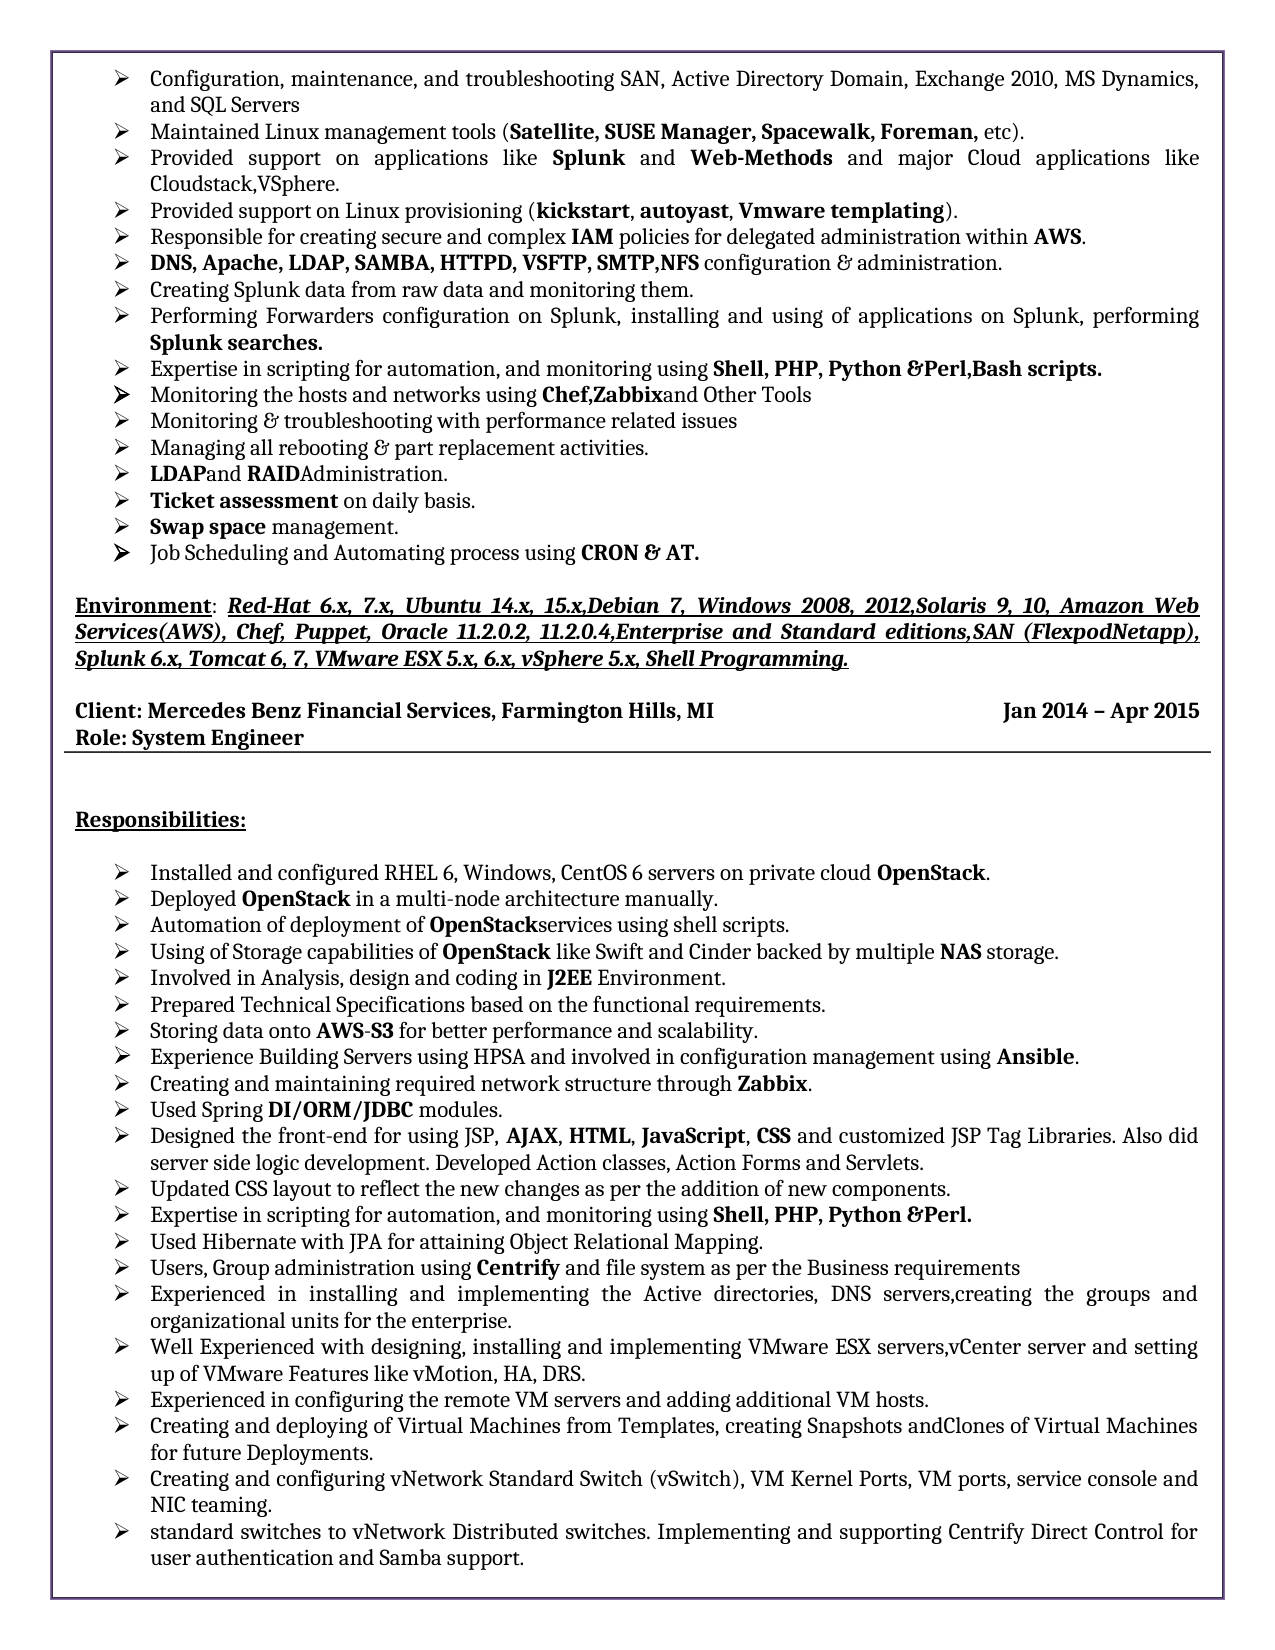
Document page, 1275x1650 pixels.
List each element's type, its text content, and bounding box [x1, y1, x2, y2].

list Using of Storage capabilities of OpenStack like Swift and Cinder backed by multiple NAS storage. [113, 939, 1200, 965]
list LDAPand RAIDAdministration. [113, 461, 1200, 487]
list Storing data onto AWS-S3 for better performance and scalability. [113, 1018, 1200, 1044]
list Experienced in installing and implementing the Active directories, DNS servers,creating the groups and organizational units for the enterprise. [113, 1281, 1200, 1334]
list Performing Forwarders configuration on Splunk, installing and using of applications on Splunk, performing Splunk searches. [113, 303, 1200, 356]
list Creating and deploying of Virtual Machines from Templates, creating Snapshots andClones of Virtual Machines for future Deployments. [113, 1413, 1200, 1466]
list Used Spring DI/ORM/JDBC modules. [113, 1097, 1200, 1123]
list Experienced in configuring the remote VM servers and adding additional VM hosts. [113, 1387, 1200, 1413]
list Provided support on Linux provisioning (kickstart, autoyast, Vmware templating). [113, 197, 1200, 224]
list Used Hibernate with JPA for attaining Object Relational Mapping. [113, 1228, 1200, 1255]
text Environment: Red-Hat 6.x, 7.x, Ubuntu 14.x, 15.x,Debian 7, Windows 2008, 2012,Solaris 9, 10, Amazon Web Services(AWS), Chef, Puppet, Oracle 11.2.0.2, 11.2.0.4,Enterprise and Standard editions,SAN (FlexpodNetapp), Splunk 6.x, Tomcat 6, 7, VMware ESX 5.x, 6.x, vSphere 5.x, Shell Programming. [75, 643, 1200, 672]
list Managing all rebooting & part replacement activities. [113, 435, 1200, 461]
list Deployed OpenStack in a multi-node architecture manually. [113, 886, 1200, 912]
list Ticket assessment on daily basis. [113, 487, 1200, 514]
list Swap space management. [113, 514, 1200, 540]
list Job Scheduling and Automating process using CRON & AT. [113, 540, 1200, 566]
list Automation of deployment of OpenStackservices using shell scripts. [113, 912, 1200, 939]
list Responsible for creating secure and complex IAM policies for delegated administration within AWS. [113, 224, 1200, 250]
list Designed the front-end for using JSP, AJAX, HTML, JavaScript, CSS and customized JSP Tag Libraries. Also did server side logic development. Developed Action classes, Action Forms and Servlets. [113, 1123, 1200, 1176]
list Creating and configuring vNetwork Standard Switch (vSwitch), VM Kernel Ports, VM ports, service console and NIC teaming. [113, 1466, 1200, 1518]
text Responsibilities: [75, 807, 1200, 833]
list Monitoring the hosts and networks using Chef,Zabbixand Other Tools [113, 382, 1200, 408]
table_header Client: Mercedes Benz Financial Services, Farmington Hills, MI Jan 2014 – Apr 2015 Role: System Engineer [64, 698, 1211, 751]
list standard switches to vNetwork Distributed switches. Implementing and supporting Centrify Direct Control for user authentication and Samba support. [113, 1518, 1200, 1571]
list Provided support on applications like Splunk and Web-Methods and major Cloud applications like Cloudstack,VSphere. [113, 145, 1200, 197]
list Experience Building Servers using HPSA and involved in configuration management using Ansible. [113, 1044, 1200, 1070]
list Installed and configured RHEL 6, Windows, CentOS 6 servers on private cloud OpenStack. [113, 859, 1200, 886]
list Well Experienced with designing, installing and implementing VMware ESX servers,vCenter server and setting up of VMware Features like vMotion, HA, DRS. [113, 1334, 1200, 1387]
list Monitoring & troubleshooting with performance related issues [113, 408, 1200, 435]
list Creating Splunk data from raw data and monitoring them. [113, 277, 1200, 303]
list Prepared Technical Specifications based on the functional requirements. [113, 991, 1200, 1018]
text Environment: Red-Hat 6.x, 7.x, Ubuntu 14.x, 15.x,Debian 7, Windows 2008, 2012,Solaris 9, 10, Amazon Web Services(AWS), Chef, Puppet, Oracle 11.2.0.2, 11.2.0.4,Enterprise and Standard editions,SAN (FlexpodNetapp), Splunk 6.x, Tomcat 6, 7, VMware ESX 5.x, 6.x, vSphere 5.x, Shell Programming. [75, 593, 1200, 642]
list Expertise in scripting for automation, and monitoring using Shell, PHP, Python &Perl,Bash scripts. [113, 356, 1200, 382]
list Configuration, maintenance, and troubleshooting SAN, Active Directory Domain, Exchange 2010, MS Dynamics, and SQL Servers [113, 66, 1200, 118]
list DNS, Apache, LDAP, SAMBA, HTTPD, VSFTP, SMTP,NFS configuration & administration. [113, 250, 1200, 277]
list Creating and maintaining required network structure through Zabbix. [113, 1070, 1200, 1097]
list Expertise in scripting for automation, and monitoring using Shell, PHP, Python &Perl. [113, 1202, 1200, 1228]
list Users, Group administration using Centrify and file system as per the Business requirements [113, 1255, 1200, 1281]
list Involved in Analysis, design and coding in J2EE Environment. [113, 965, 1200, 991]
list Updated CSS layout to reflect the new changes as per the addition of new components. [113, 1176, 1200, 1202]
list Maintained Linux management tools (Satellite, SUSE Manager, Spacewalk, Foreman, etc). [113, 118, 1200, 145]
